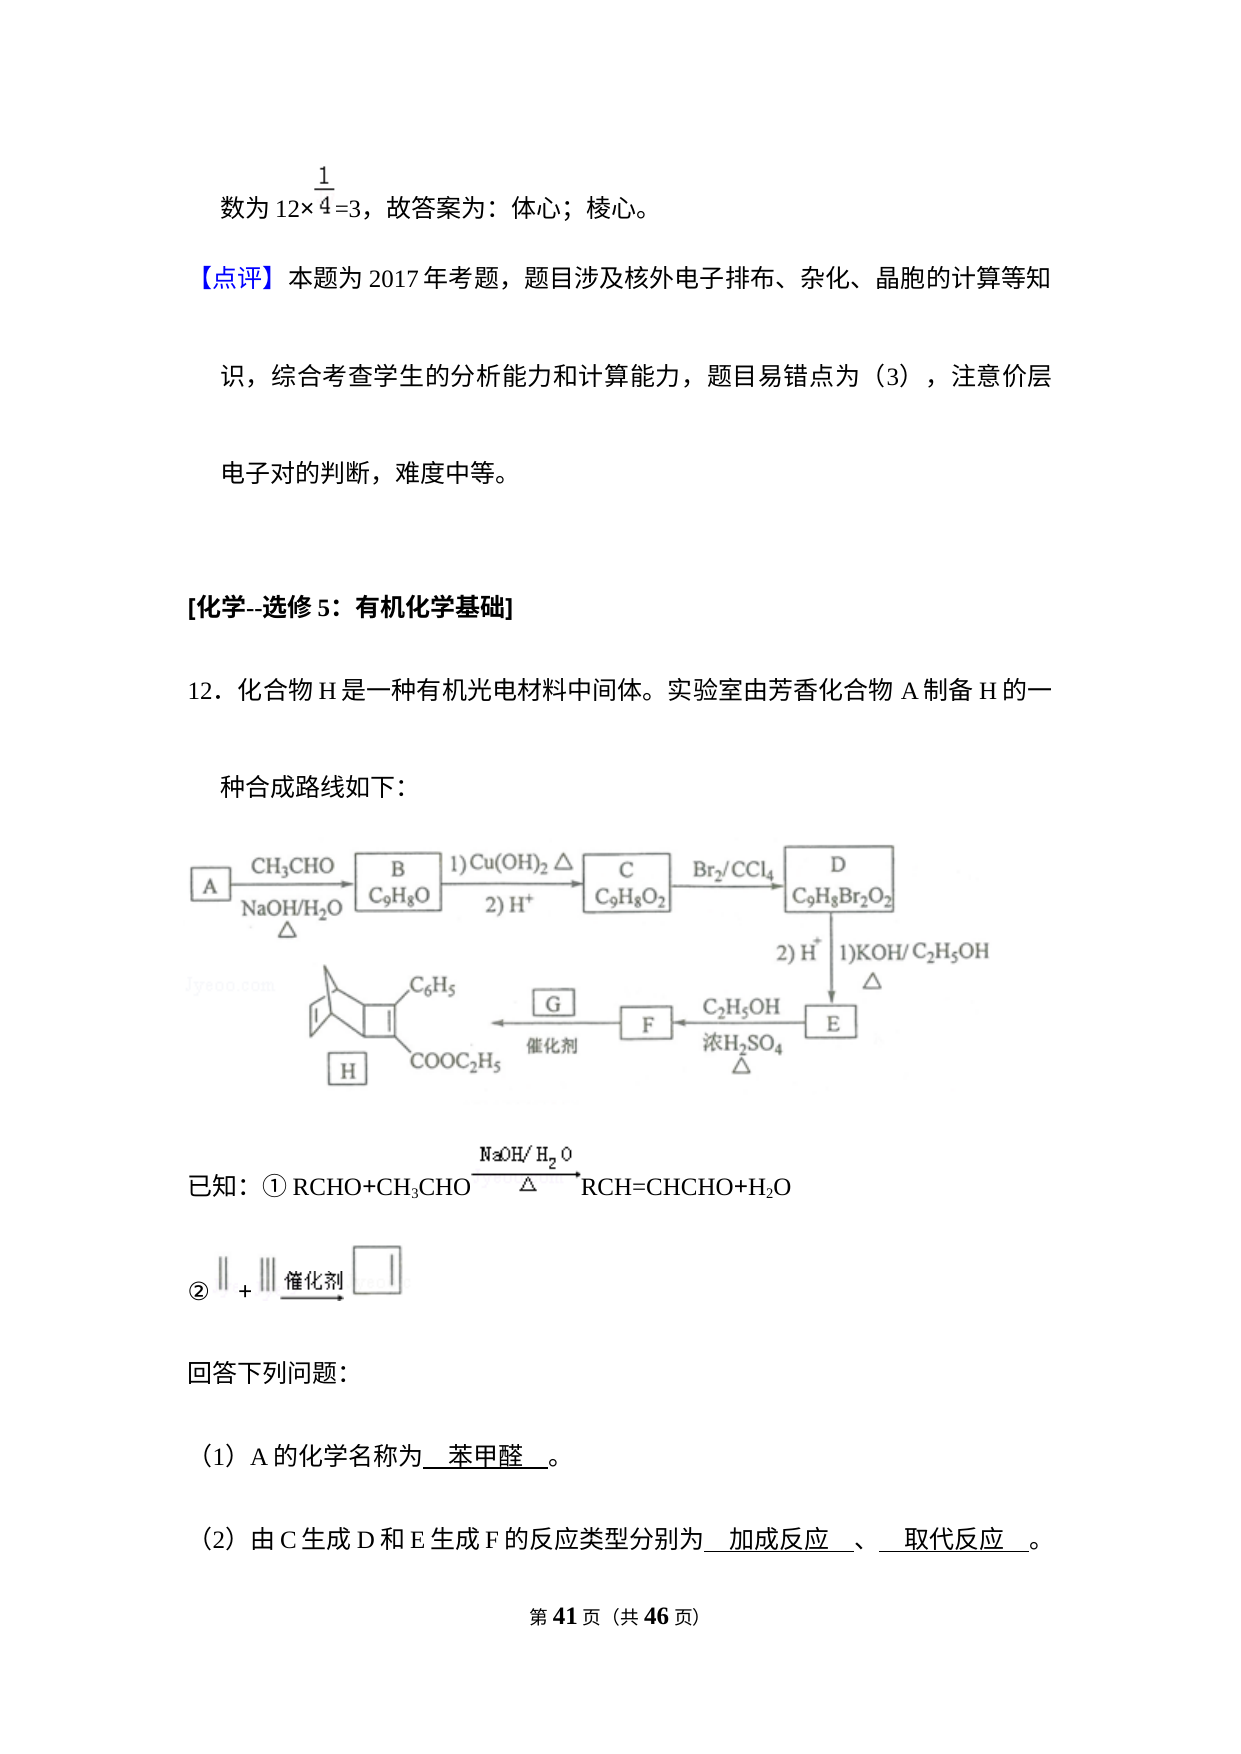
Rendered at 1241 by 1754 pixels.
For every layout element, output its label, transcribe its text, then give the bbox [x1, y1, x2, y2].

text 【点评】本题为2017年考题，题目涉及核外电子排布、杂化、晶胞的计算等知识，综合考查学生的分析能力和计算能力，题目易错点为（3），注意价层电子对的判断，难度中等。 [187, 244, 1053, 504]
picture [471, 1144, 581, 1196]
picture [210, 1247, 238, 1301]
text ②+ [187, 1224, 1053, 1322]
text （2）由C生成D和E生成F的反应类型分别为 加成反应 、 取代反应 。 [187, 1505, 1053, 1570]
text 已知：①RCHO+CH3CHORCH=CHCHO+H2O [187, 1141, 1053, 1206]
picture [183, 836, 996, 1109]
text 回答下列问题： [187, 1339, 1053, 1404]
text [化学--选修5：有机化学基础] [187, 573, 1053, 638]
picture [314, 162, 335, 217]
text 12．化合物H是一种有机光电材料中间体。实验室由芳香化合物A制备H的一种合成路线如下： [187, 656, 1053, 818]
picture [252, 1238, 412, 1301]
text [187, 161, 1053, 226]
text （1）A的化学名称为 苯甲醛 。 [187, 1422, 1053, 1487]
